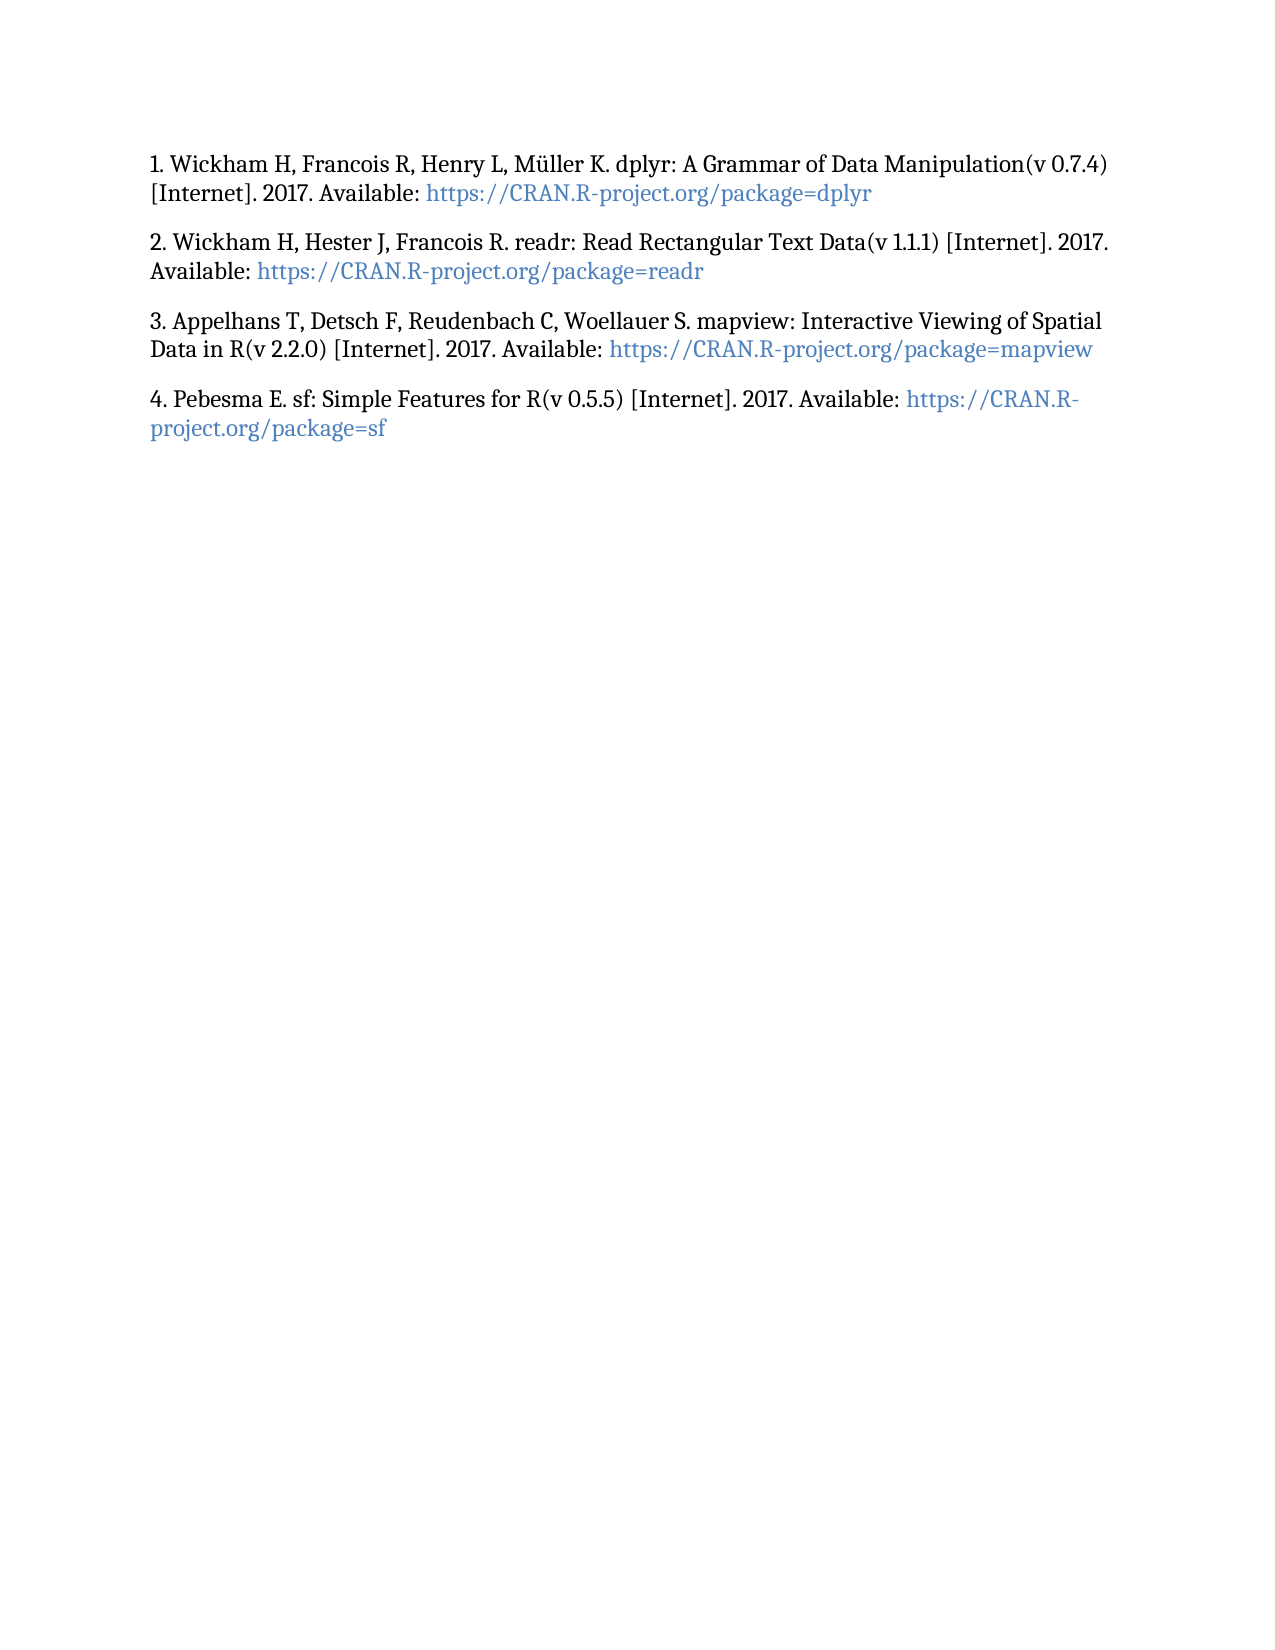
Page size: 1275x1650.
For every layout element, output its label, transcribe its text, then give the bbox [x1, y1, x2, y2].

text 3. Appelhans T, Detsch F, Reudenbach C, Woellauer S. mapview: Interactive Viewing of Spatial Data in R(v 2.2.0) [Internet]. 2017. Available: https://CRAN.R-project.org/package=mapview [150, 307, 1125, 364]
text 1. Wickham H, Francois R, Henry L, Müller K. dplyr: A Grammar of Data Manipulation(v 0.7.4) [Internet]. 2017. Available: https://CRAN.R-project.org/package=dplyr [150, 150, 1125, 207]
text 2. Wickham H, Hester J, Francois R. readr: Read Rectangular Text Data(v 1.1.1) [Internet]. 2017. Available: https://CRAN.R-project.org/package=readr [150, 228, 1125, 286]
text 4. Pebesma E. sf: Simple Features for R(v 0.5.5) [Internet]. 2017. Available: https://CRAN.R-project.org/package=sf [150, 385, 1125, 442]
